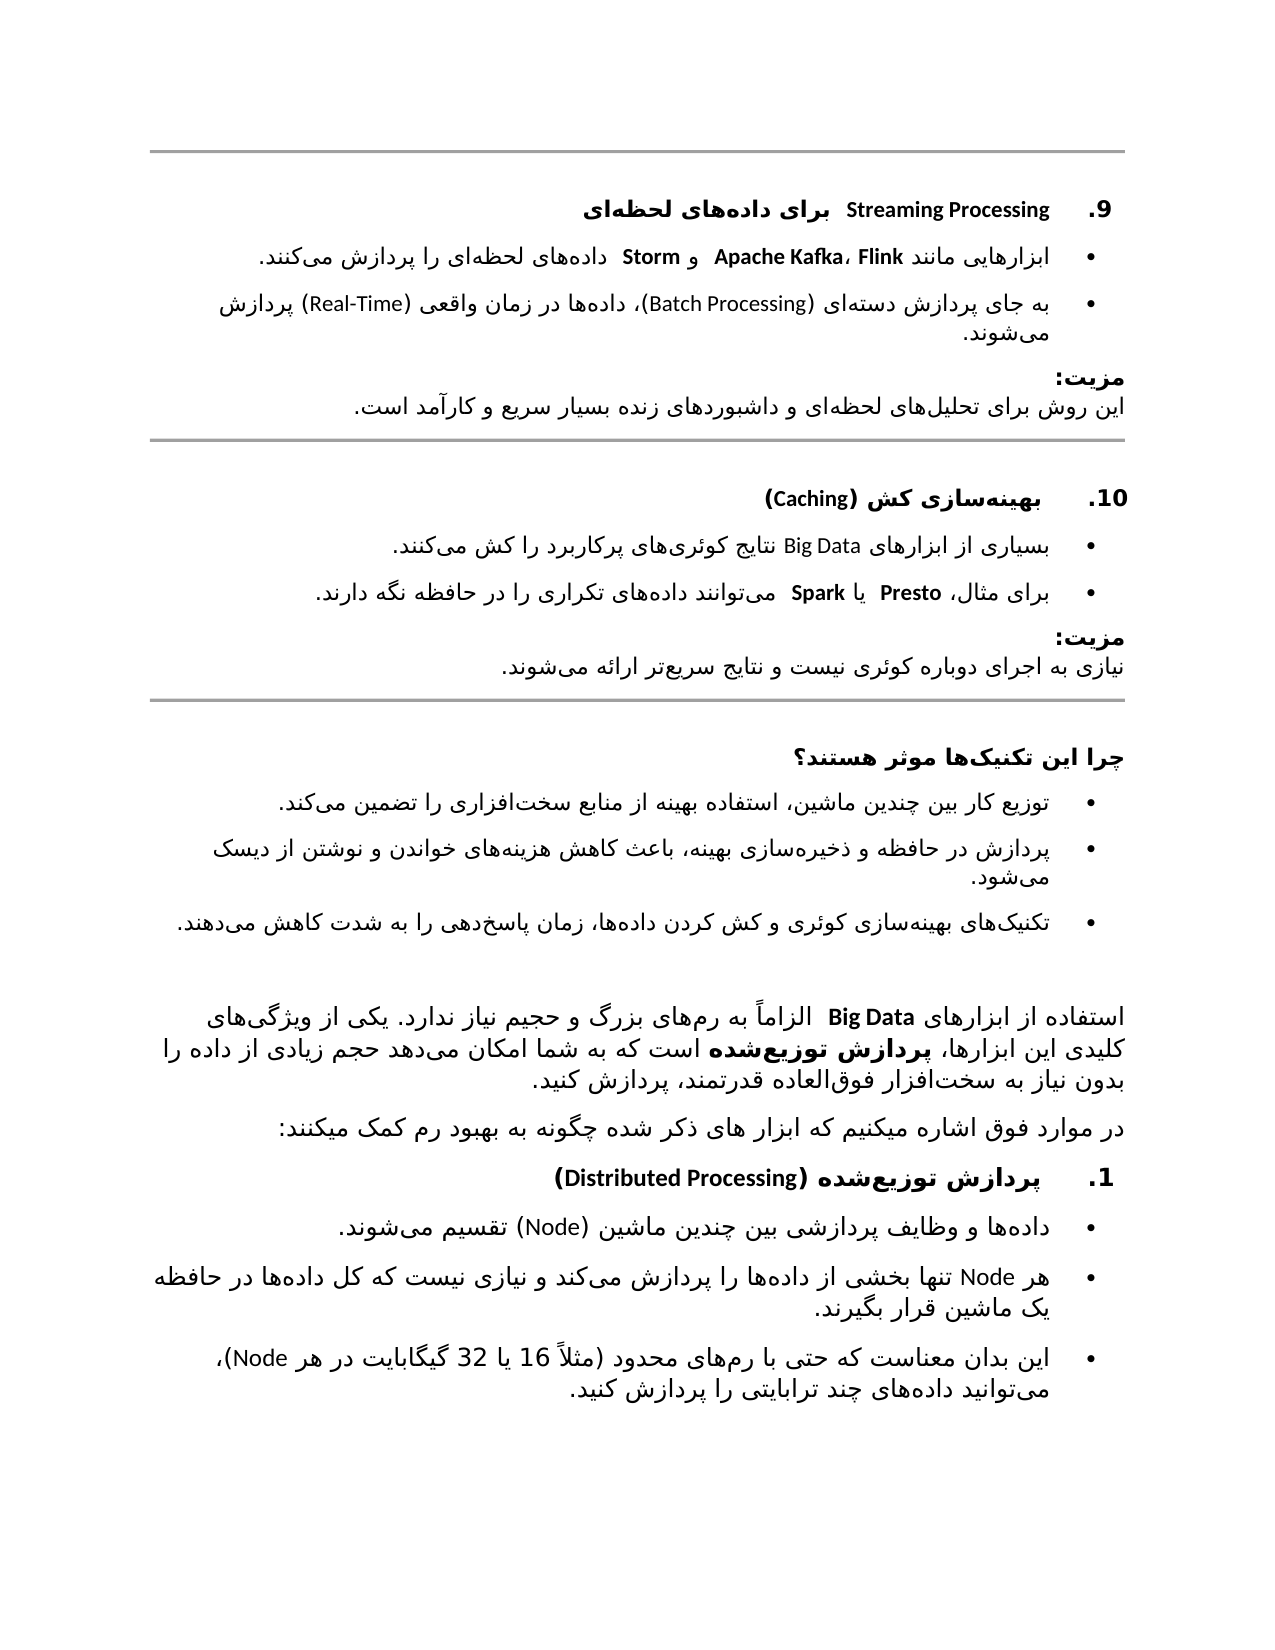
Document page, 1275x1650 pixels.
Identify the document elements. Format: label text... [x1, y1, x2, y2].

text مزیت: نیازی به اجرای دوباره کوئری نیست و نتایج سریع‌تر ارائه می‌شوند. [150, 624, 1125, 680]
list بسیاری از ابزارهای Big Data نتایج کوئری‌های پرکاربرد را کش می‌کنند. [150, 531, 1087, 559]
list توزیع کار بین چندین ماشین، استفاده بهینه از منابع سخت‌افزاری را تضمین می‌کند. [150, 789, 1087, 816]
list بهینه‌سازی کش (Caching) [150, 484, 1087, 512]
list برای مثال، Presto یا Spark می‌توانند داده‌های تکراری را در حافظه نگه دارند. [150, 578, 1087, 606]
list Streaming Processing برای داده‌های لحظه‌ای [150, 195, 1087, 223]
list ابزارهایی مانند Apache Kafka، Flink و Storm داده‌های لحظه‌ای را پردازش می‌کنند. [150, 242, 1087, 270]
list داده‌ها و وظایف پردازشی بین چندین ماشین (Node) تقسیم می‌شوند. [150, 1211, 1087, 1242]
text مزیت: این روش برای تحلیل‌های لحظه‌ای و داشبوردهای زنده بسیار سریع و کارآمد است. [150, 364, 1125, 420]
text استفاده از ابزارهای Big Data الزاماً به رم‌های بزرگ و حجیم نیاز ندارد. یکی از ویژگی‌های کلیدی این ابزارها، پردازش توزیع‌شده است که به شما امکان می‌دهد حجم زیادی از داده را بدون نیاز به سخت‌افزار فوق‌العاده قدرتمند، پردازش کنید. [150, 1001, 1125, 1094]
text چرا این تکنیک‌ها موثر هستند؟ [150, 744, 1125, 771]
list به جای پردازش دسته‌ای (Batch Processing)، داده‌ها در زمان واقعی (Real-Time) پردازش می‌شوند. [150, 289, 1087, 346]
list پردازش توزیع‌شده (Distributed Processing) [150, 1162, 1087, 1192]
list این بدان معناست که حتی با رم‌های محدود (مثلاً 16 یا 32 گیگابایت در هر Node)، می‌توانید داده‌های چند ترابایتی را پردازش کنید. [150, 1342, 1087, 1404]
text در موارد فوق اشاره میکنیم که ابزار های ذکر شده چگونه به بهبود رم کمک میکنند: [150, 1113, 1125, 1143]
list هر Node تنها بخشی از داده‌ها را پردازش می‌کند و نیازی نیست که کل داده‌ها در حافظه یک ماشین قرار بگیرند. [150, 1261, 1087, 1323]
list تکنیک‌های بهینه‌سازی کوئری و کش کردن داده‌ها، زمان پاسخ‌دهی را به شدت کاهش می‌دهند. [150, 909, 1087, 936]
list پردازش در حافظه و ذخیره‌سازی بهینه، باعث کاهش هزینه‌های خواندن و نوشتن از دیسک می‌شود. [150, 835, 1087, 890]
